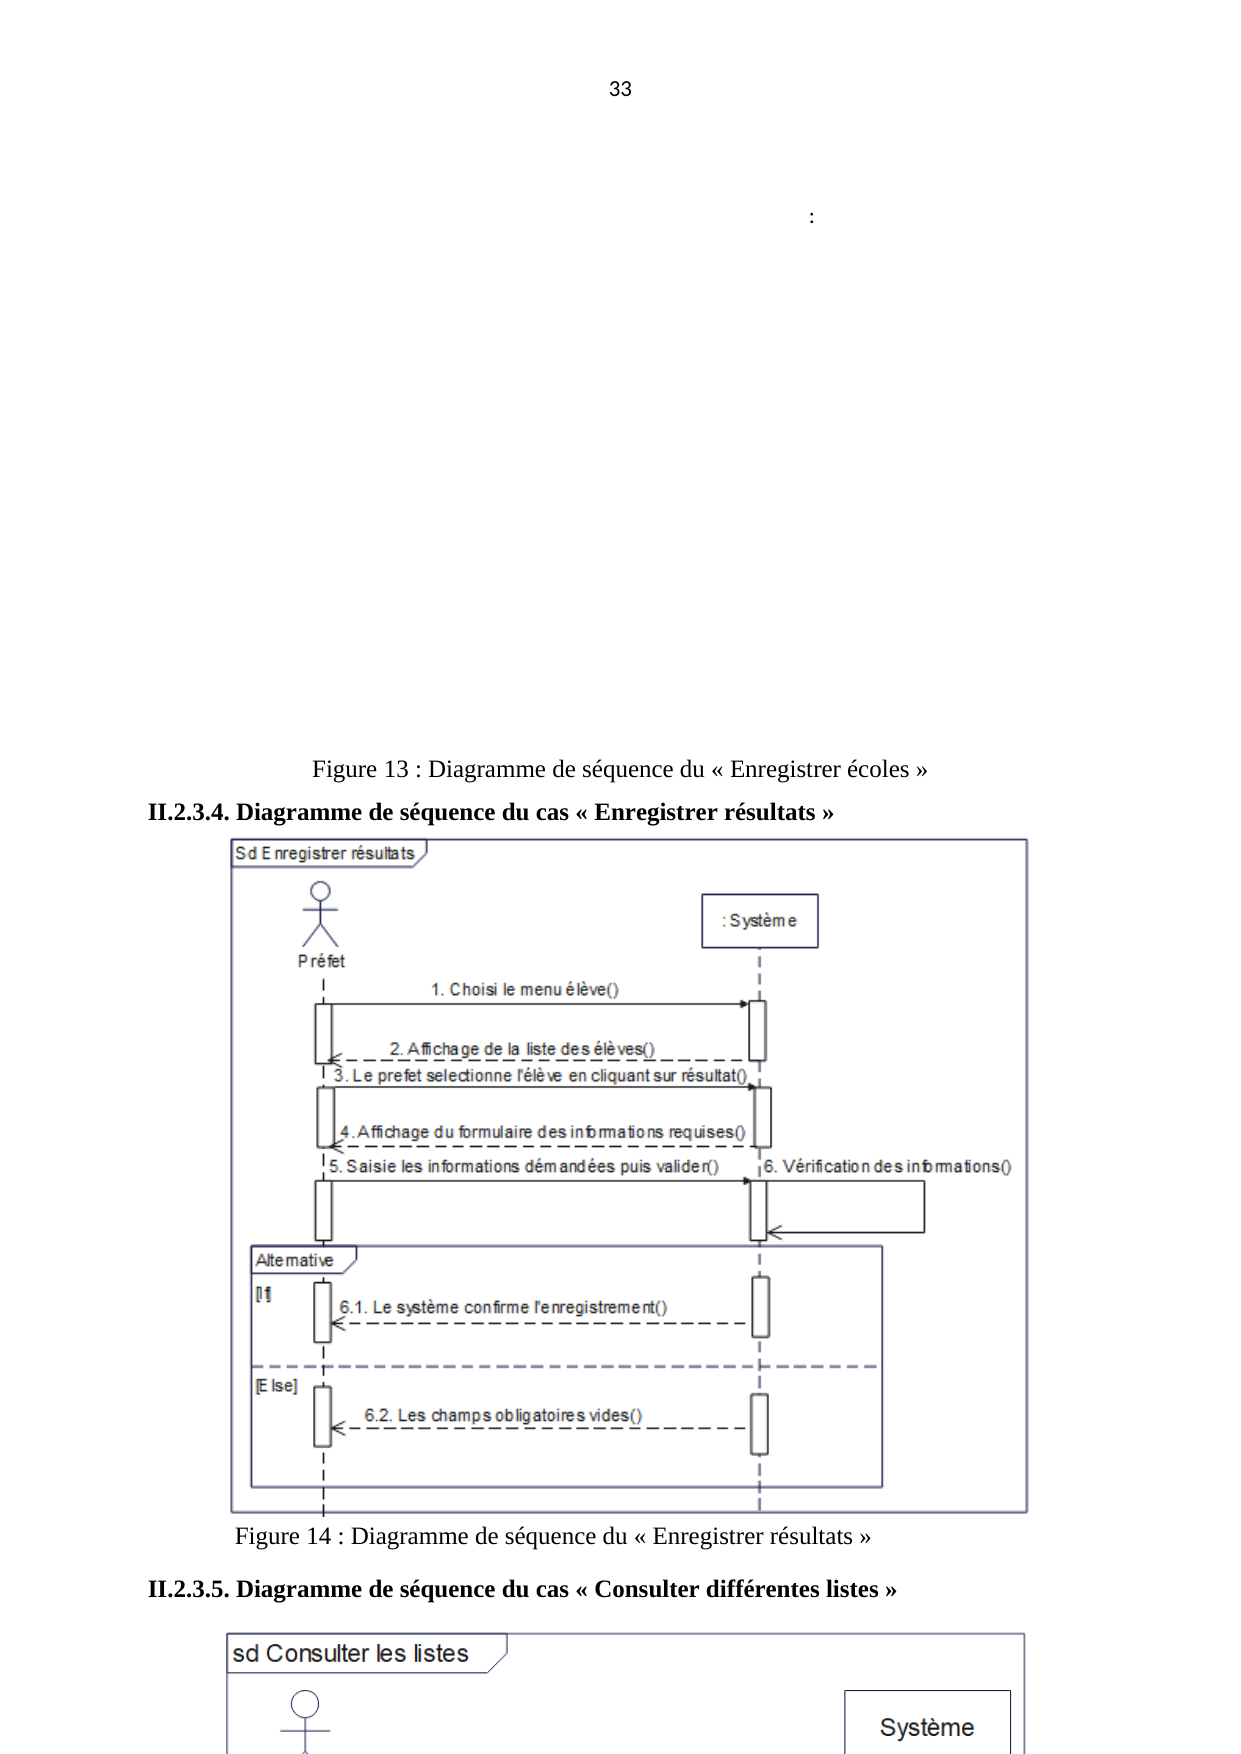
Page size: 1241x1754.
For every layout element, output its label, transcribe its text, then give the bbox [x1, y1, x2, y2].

text II.2.3.5. Diagramme de séquence du cas « Consulter différentes listes » [148, 1574, 1093, 1603]
picture [219, 1618, 1033, 1754]
subtitle Figure 13 : Diagramme de séquence du « Enregistrer écoles » [148, 754, 1093, 783]
picture [226, 837, 1035, 1517]
text II.2.3.4. Diagramme de séquence du cas « Enregistrer résultats » [148, 797, 1093, 826]
